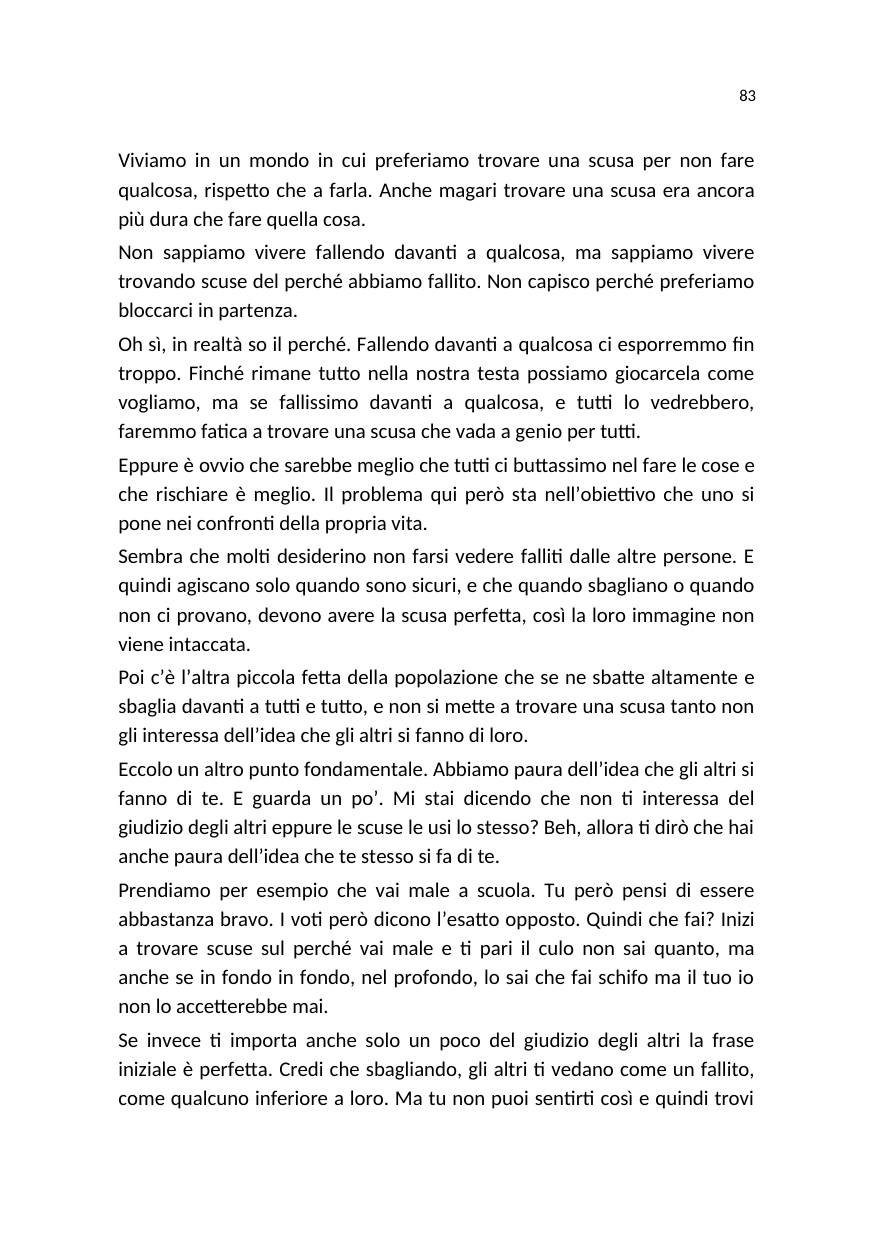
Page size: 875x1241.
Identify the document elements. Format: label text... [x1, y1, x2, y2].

text Prendiamo per esempio che vai male a scuola. Tu però pensi di essere abbastanza bravo. I voti però dicono l’esatto opposto. Quindi che fai? Inizi a trovare scuse sul perché vai male e ti pari il culo non sai quanto, ma anche se in fondo in fondo, nel profondo, lo sai che fai schifo ma il tuo io non lo accetterebbe mai. [118, 877, 756, 1019]
text Non sappiamo vivere fallendo davanti a qualcosa, ma sappiamo vivere trovando scuse del perché abbiamo fallito. Non capisco perché preferiamo bloccarci in partenza. [118, 239, 756, 323]
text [118, 1027, 756, 1111]
text Oh sì, in realtà so il perché. Fallendo davanti a qualcosa ci esporremmo fin troppo. Finché rimane tutto nella nostra testa possiamo giocarcela come vogliamo, ma se fallissimo davanti a qualcosa, e tutti lo vedrebbero, faremmo fatica a trovare una scusa che vada a genio per tutti. [118, 331, 756, 444]
text Eccolo un altro punto fondamentale. Abbiamo paura dell’idea che gli altri si fanno di te. E guarda un po’. Mi stai dicendo che non ti interessa del giudizio degli altri eppure le scuse le usi lo stesso? Beh, allora ti dirò che hai anche paura dell’idea che te stesso si fa di te. [118, 756, 756, 869]
text Sembra che molti desiderino non farsi vedere falliti dalle altre persone. E quindi agiscano solo quando sono sicuri, e che quando sbagliano o quando non ci provano, devono avere la scusa perfetta, così la loro immagine non viene intaccata. [118, 543, 756, 656]
text Eppure è ovvio che sarebbe meglio che tutti ci buttassimo nel fare le cose e che rischiare è meglio. Il problema qui però sta nell’obiettivo che uno si pone nei confronti della propria vita. [118, 452, 756, 536]
text Viviamo in un mondo in cui preferiamo trovare una scusa per non fare qualcosa, rispetto che a farla. Anche magari trovare una scusa era ancora più dura che fare quella cosa. [118, 148, 756, 231]
text Poi c’è l’altra piccola fetta della popolazione che se ne sbatte altamente e sbaglia davanti a tutti e tutto, e non si mette a trovare una scusa tanto non gli interessa dell’idea che gli altri si fanno di loro. [118, 664, 756, 748]
